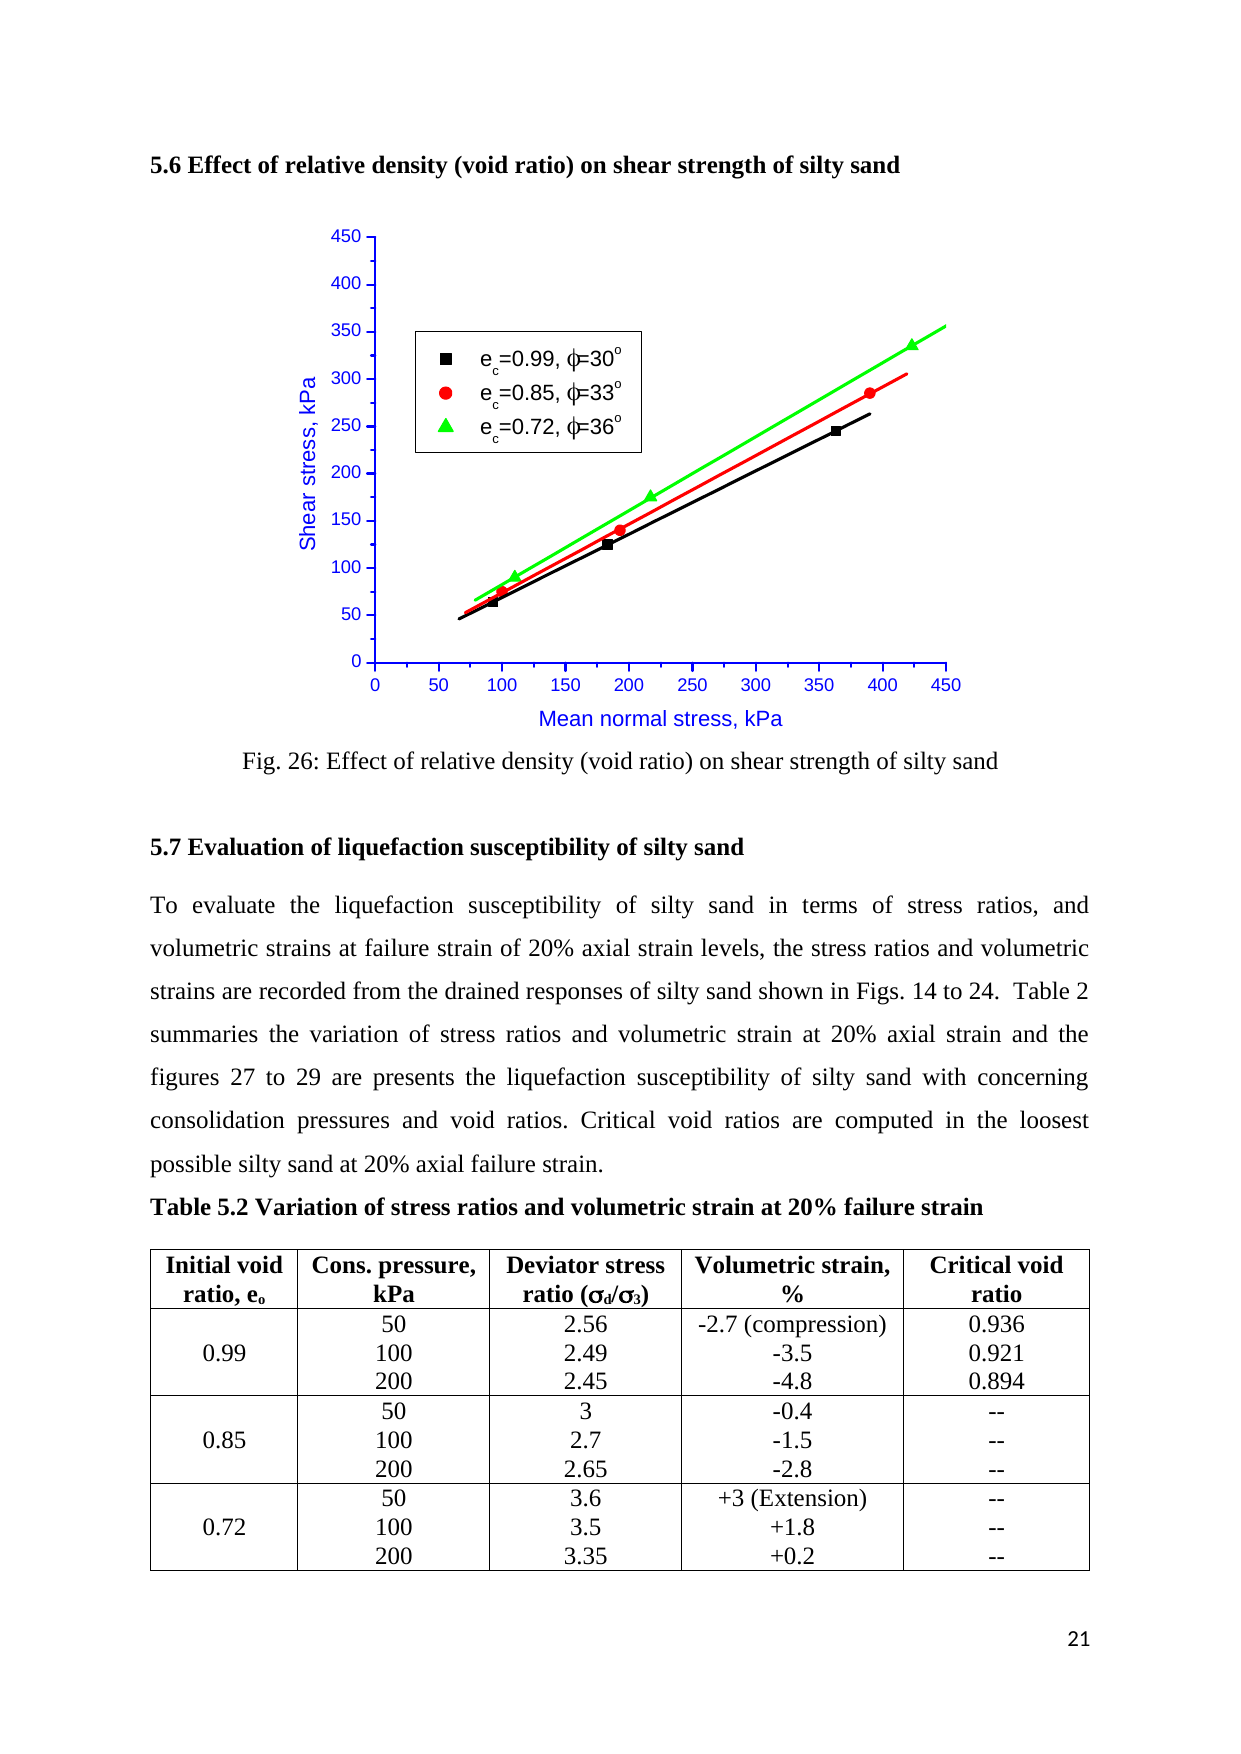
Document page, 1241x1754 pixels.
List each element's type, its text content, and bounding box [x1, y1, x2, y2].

text Table 5.2 Variation of stress ratios and volumetric strain at 20% failure strain [150, 1192, 1090, 1221]
table_cell 0.99 [151, 1309, 297, 1395]
table_cell -- -- -- [904, 1396, 1089, 1482]
table_cell 2.56 2.49 2.45 [490, 1309, 681, 1395]
table_cell 3 2.7 2.65 [490, 1396, 681, 1482]
text 5.6 Effect of relative density (void ratio) on shear strength of silty sand [150, 150, 1090, 179]
table_cell 50 100 200 [298, 1309, 489, 1395]
text 5.7 Evaluation of liquefaction susceptibility of silty sand [150, 832, 1090, 861]
table_cell 50 100 200 [298, 1396, 489, 1482]
text To evaluate the liquefaction susceptibility of silty sand in terms of stress ratios, and volumetric strains at failure strain of 20% axial strain levels, the stress ratios and volumetric strains are recorded from the drained responses of silty sand shown in Figs. 14 to 24. Table 2 summaries the variation of stress ratios and volumetric strain at 20% axial strain and the figures 27 to 29 are presents the liquefaction susceptibility of silty sand with concerning consolidation pressures and void ratios. Critical void ratios are computed in the loosest possible silty sand at 20% axial failure strain. [150, 890, 1090, 1177]
table_cell +3 (Extension) +1.8 +0.2 [682, 1484, 903, 1570]
table_cell -- -- -- [904, 1484, 1089, 1570]
table_cell 0.936 0.921 0.894 [904, 1309, 1089, 1395]
text Fig. 26: Effect of relative density (void ratio) on shear strength of silty sand [150, 746, 1090, 775]
table_cell 50 100 200 [298, 1484, 489, 1570]
table_cell -0.4 -1.5 -2.8 [682, 1396, 903, 1482]
table_cell 3.6 3.5 3.35 [490, 1484, 681, 1570]
table_header Initial void ratio, eo [151, 1250, 297, 1308]
table_cell -2.7 (compression) -3.5 -4.8 [682, 1309, 903, 1395]
table_header Deviator stress ratio (d/3) [490, 1250, 681, 1308]
table_header Volumetric strain, % [682, 1250, 903, 1308]
table_header Critical void ratio [904, 1250, 1089, 1308]
table_cell 0.85 [151, 1396, 297, 1482]
table_header Cons. pressure, kPa [298, 1250, 489, 1308]
table_cell 0.72 [151, 1484, 297, 1570]
